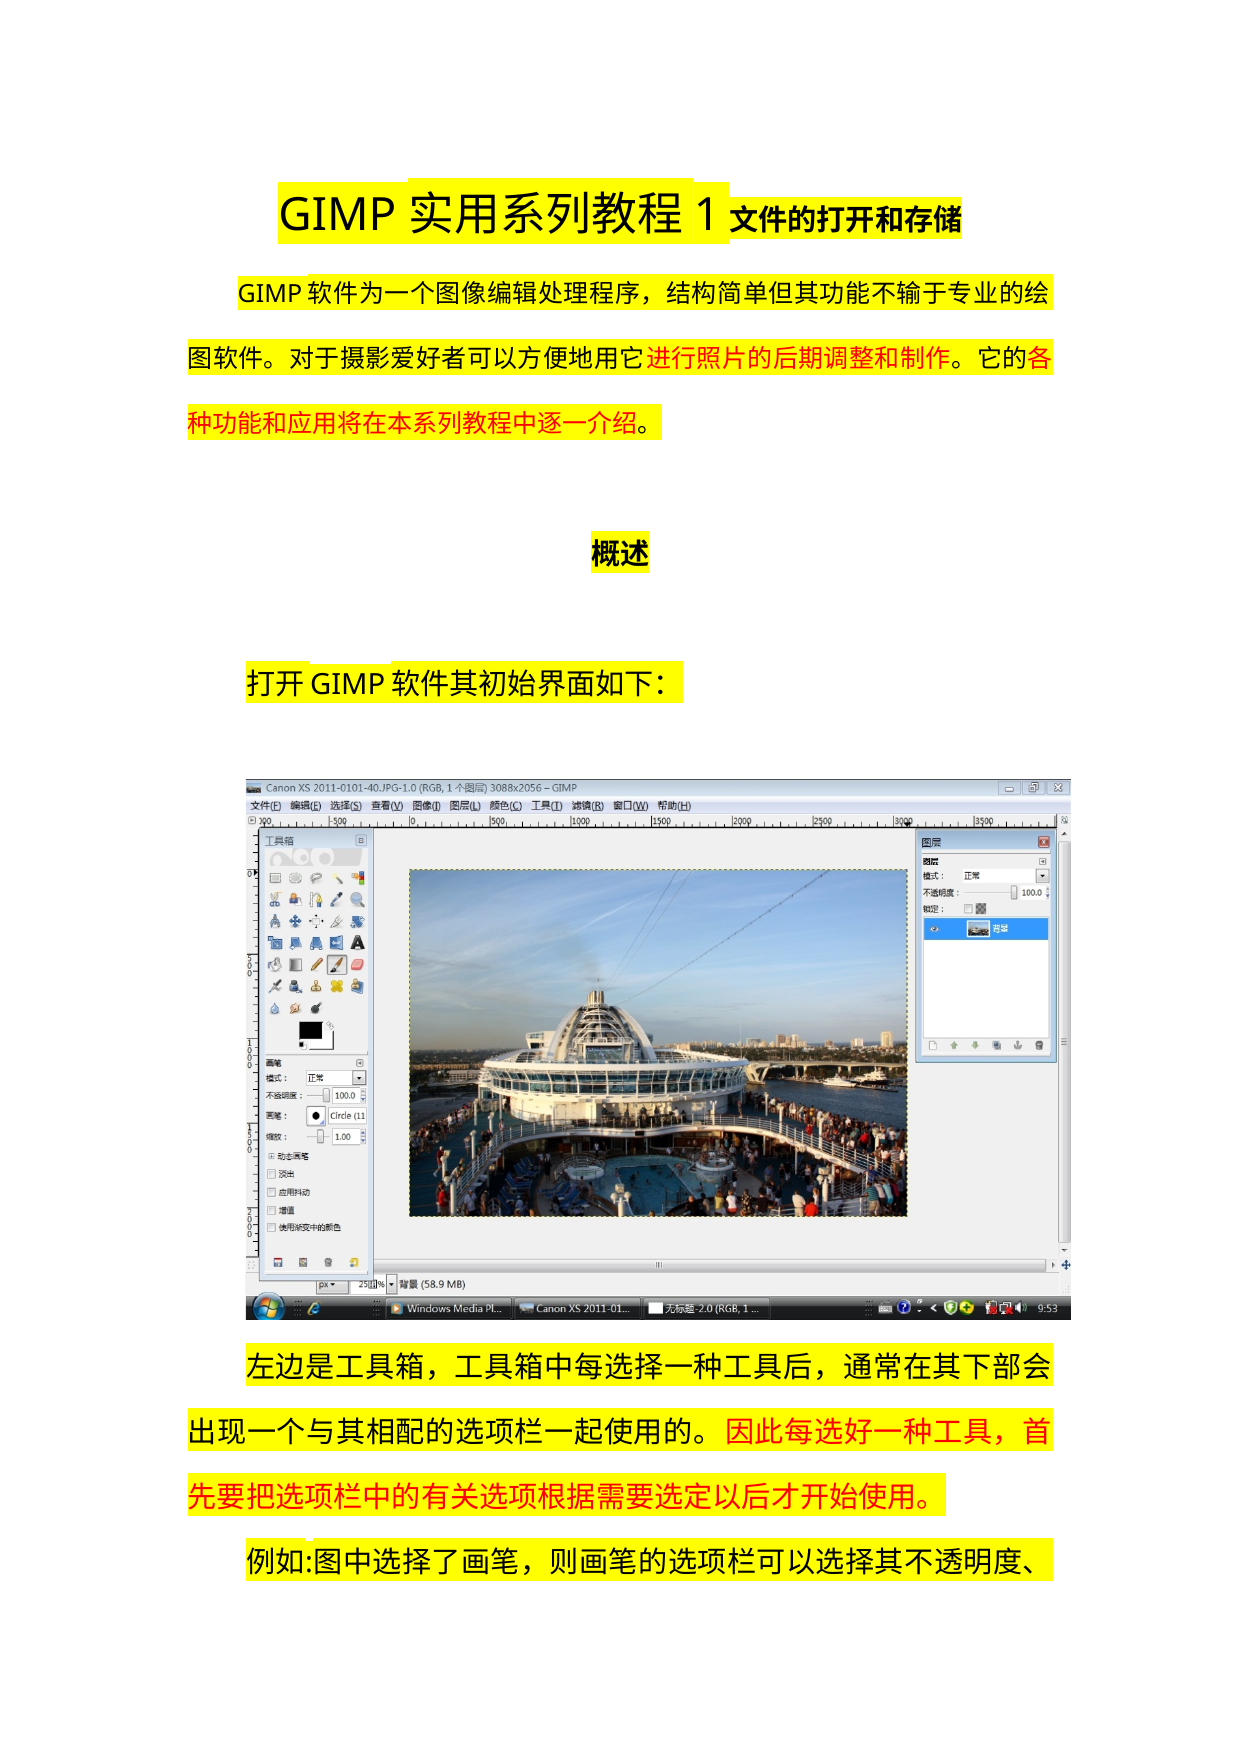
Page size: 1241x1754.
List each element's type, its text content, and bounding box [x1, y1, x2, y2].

picture [245, 779, 1071, 1320]
text 左边是工具箱，工具箱中每选择一种工具后，通常在其下部会出现一个与其相配的选项栏一起使用的。因此每选好一种工具，首先要把选项栏中的有关选项根据需要选定以后才开始使用。 [187, 1332, 1053, 1527]
text GIMP 实用系列教程 1文件的打开和存储 [187, 162, 1053, 259]
text 打开GIMP软件其初始界面如下： [187, 649, 1053, 714]
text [187, 1527, 1053, 1592]
text GIMP软件为一个图像编辑处理程序，结构简单但其功能不输于专业的绘图软件。对于摄影爱好者可以方便地用它进行照片的后期调整和制作。它的各种功能和应用将在本系列教程中逐一介绍。 [187, 259, 1053, 454]
text 概述 [187, 519, 1053, 584]
